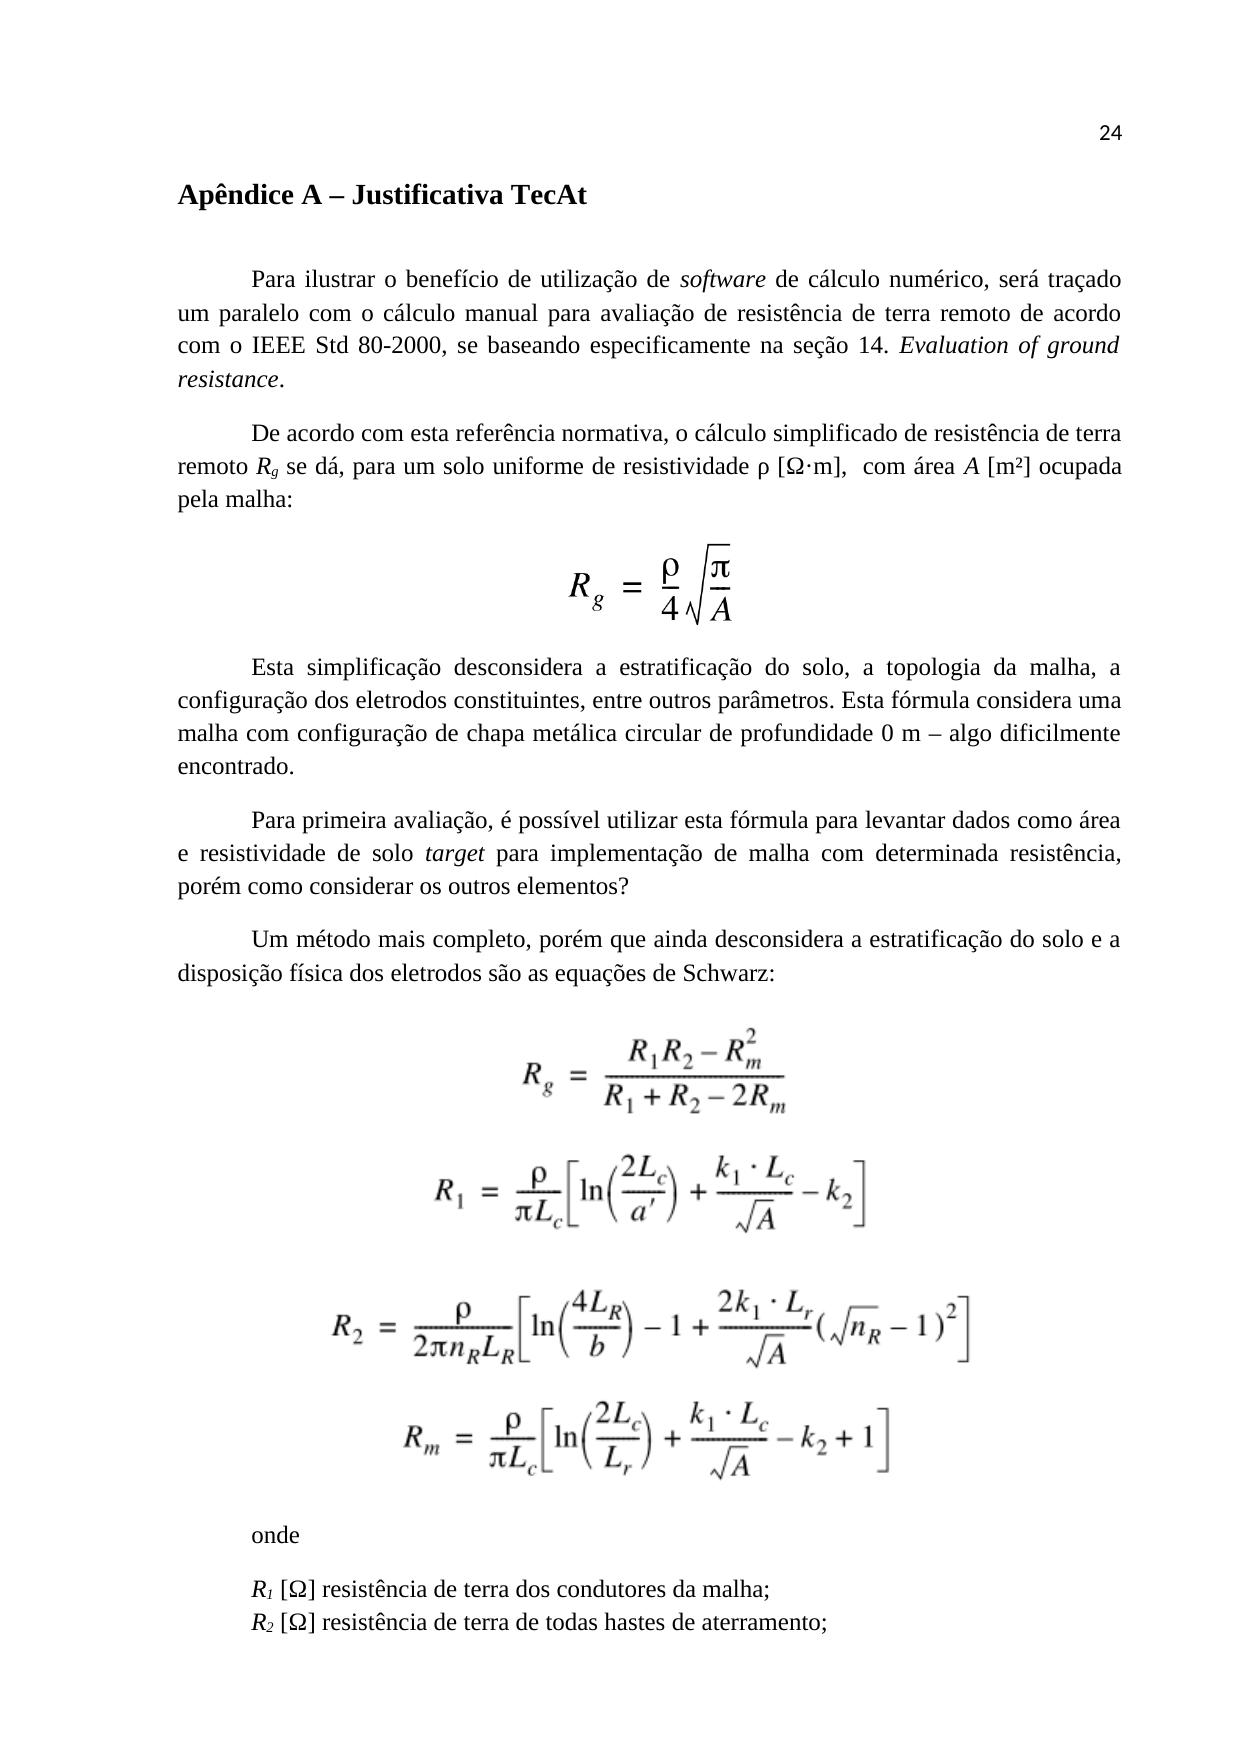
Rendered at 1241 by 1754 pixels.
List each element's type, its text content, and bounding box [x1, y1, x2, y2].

picture [310, 1271, 989, 1380]
text De acordo com esta referência normativa, o cálculo simplificado de resistência de terra remoto Rg se dá, para um solo uniforme de resistividade ρ [Ω·m], com área A [m²] ocupada pela malha: [177, 418, 1122, 513]
text Um método mais completo, porém que ainda desconsidera a estratificação do solo e a disposição física dos eletrodos são as equações de Schwarz: [177, 924, 1122, 986]
subtitle Apêndice A – Justificativa TecAt [177, 177, 1122, 211]
text Para primeira avaliação, é possível utilizar esta fórmula para levantar dados como área e resistividade de solo target para implementação de malha com determinada resistência, porém como considerar os outros elementos? [177, 805, 1122, 899]
text Esta simplificação desconsidera a estratificação do solo, a topologia da malha, a configuração dos eletrodos constituintes, entre outros parâmetros. Esta fórmula considera uma malha com configuração de chapa metálica circular de profundidade 0 m – algo dificilmente encontrado. [177, 652, 1122, 779]
text Para ilustrar o benefício de utilização de software de cálculo numérico, será traçado um paralelo com o cálculo manual para avaliação de resistência de terra remoto de acordo com o IEEE Std 80-2000, se baseando especificamente na seção 14. Evaluation of ground resistance. [177, 264, 1122, 393]
picture [561, 537, 738, 627]
picture [420, 1126, 880, 1247]
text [251, 1574, 1122, 1635]
text onde [177, 1520, 1122, 1548]
picture [391, 1383, 908, 1495]
picture [502, 1011, 797, 1123]
